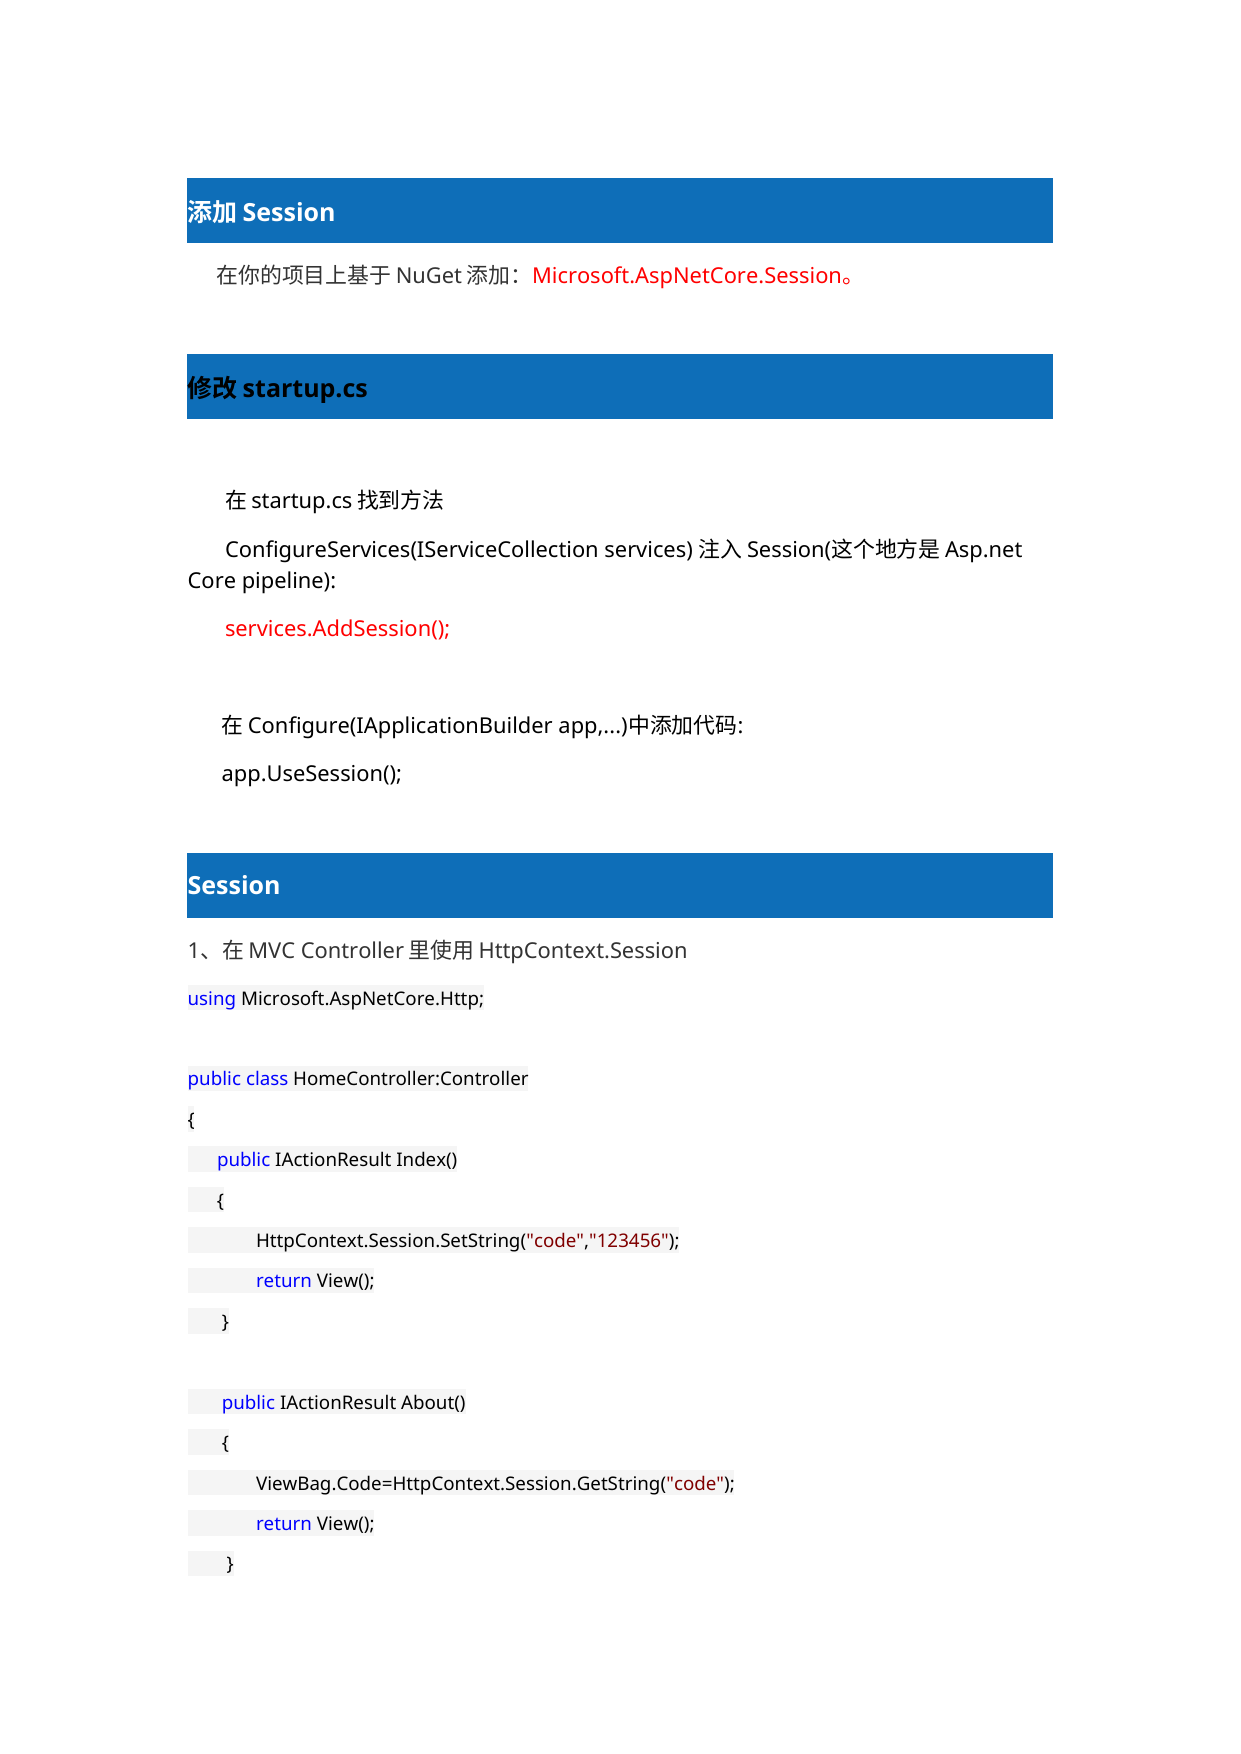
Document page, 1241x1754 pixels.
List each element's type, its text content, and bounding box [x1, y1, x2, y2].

text public IActionResult Index() [187, 1143, 1053, 1176]
text 在startup.cs找到方法 [187, 483, 1053, 516]
text return View(); [187, 1264, 1053, 1297]
subtitle 添加Session [187, 178, 1053, 243]
text 在Configure(IApplicationBuilder app,...)中添加代码: [187, 708, 1053, 741]
text services.AddSession(); [187, 612, 1053, 644]
text return View(); [187, 1507, 1053, 1539]
text public class HomeController:Controller [187, 1062, 1053, 1095]
text 在你的项目上基于NuGet添加：Microsoft.AspNetCore.Session。 [187, 258, 1053, 291]
subtitle Session [187, 853, 1053, 918]
text HttpContext.Session.SetString("code","123456"); [187, 1224, 1053, 1256]
text 1、在MVC Controller里使用HttpContext.Session [187, 933, 1053, 966]
text { [187, 1183, 1053, 1216]
text { [187, 1426, 1053, 1458]
text public IActionResult About() [187, 1386, 1053, 1418]
text ViewBag.Code=HttpContext.Session.GetString("code"); [187, 1466, 1053, 1499]
text } [187, 1305, 1053, 1337]
subtitle 修改startup.cs [187, 354, 1053, 419]
text } [187, 1547, 1053, 1580]
text using Microsoft.AspNetCore.Http; [187, 981, 1053, 1014]
text ConfigureServices(IServiceCollection services) 注入Session(这个地方是Asp.net Core pipeline): [187, 531, 1053, 596]
text { [187, 1103, 1053, 1135]
text app.UseSession(); [187, 756, 1053, 789]
